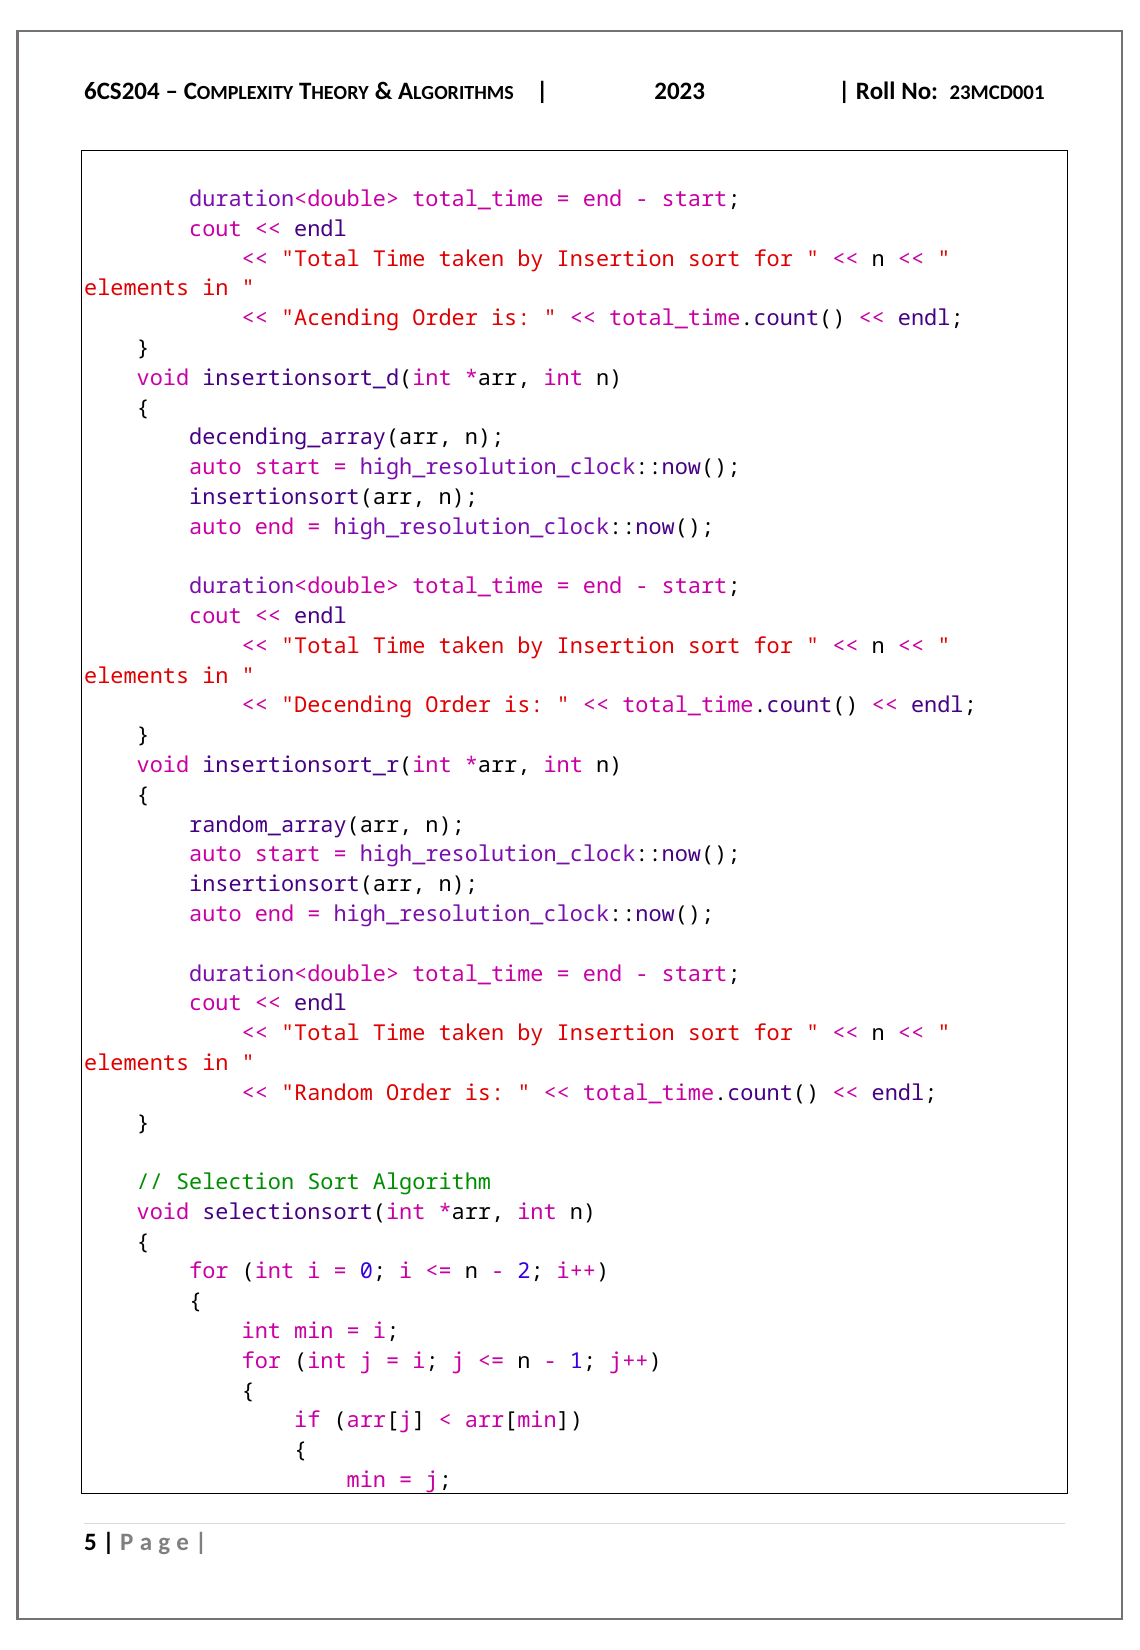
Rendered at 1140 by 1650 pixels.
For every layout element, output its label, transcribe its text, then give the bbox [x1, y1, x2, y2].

text << "Acending Order is: " << total_time.count() << endl; [84, 302, 1065, 332]
text << "Random Order is: " << total_time.count() << endl; [84, 1077, 1065, 1106]
text void insertionsort_r(int *arr, int n) [84, 749, 1065, 779]
text // Selection Sort Algorithm [84, 1166, 1065, 1196]
text random_array(arr, n); [84, 808, 1065, 838]
text << "Total Time taken by Insertion sort for " << n << " elements in " [84, 242, 1065, 302]
text { [84, 1434, 1065, 1464]
text decending_array(arr, n); [84, 421, 1065, 451]
text for (int j = i; j <= n - 1; j++) [84, 1345, 1065, 1374]
text cout << endl [84, 600, 1065, 630]
text cout << endl [84, 987, 1065, 1017]
text cout << endl [84, 213, 1065, 242]
text << "Total Time taken by Insertion sort for " << n << " elements in " [84, 1017, 1065, 1077]
text insertionsort(arr, n); [84, 868, 1065, 898]
text min = j; [84, 1464, 1065, 1493]
text duration<double> total_time = end - start; [84, 183, 1065, 213]
text } [84, 719, 1065, 749]
text auto end = high_resolution_clock::now(); [84, 511, 1065, 540]
text } [84, 1106, 1065, 1136]
text duration<double> total_time = end - start; [84, 957, 1065, 987]
text void selectionsort(int *arr, int n) [84, 1196, 1065, 1226]
text auto start = high_resolution_clock::now(); [84, 451, 1065, 481]
text for (int i = 0; i <= n - 2; i++) [84, 1255, 1065, 1285]
text { [84, 1285, 1065, 1315]
text void insertionsort_d(int *arr, int n) [84, 362, 1065, 391]
text << "Total Time taken by Insertion sort for " << n << " elements in " [84, 630, 1065, 689]
text auto start = high_resolution_clock::now(); [84, 838, 1065, 868]
text if (arr[j] < arr[min]) [84, 1404, 1065, 1434]
text auto end = high_resolution_clock::now(); [84, 898, 1065, 928]
text { [84, 1226, 1065, 1255]
text duration<double> total_time = end - start; [84, 570, 1065, 600]
text int min = i; [84, 1315, 1065, 1345]
text insertionsort(arr, n); [84, 481, 1065, 511]
text } [84, 332, 1065, 362]
text << "Decending Order is: " << total_time.count() << endl; [84, 689, 1065, 719]
text { [84, 779, 1065, 808]
text { [84, 1374, 1065, 1404]
text { [84, 391, 1065, 421]
